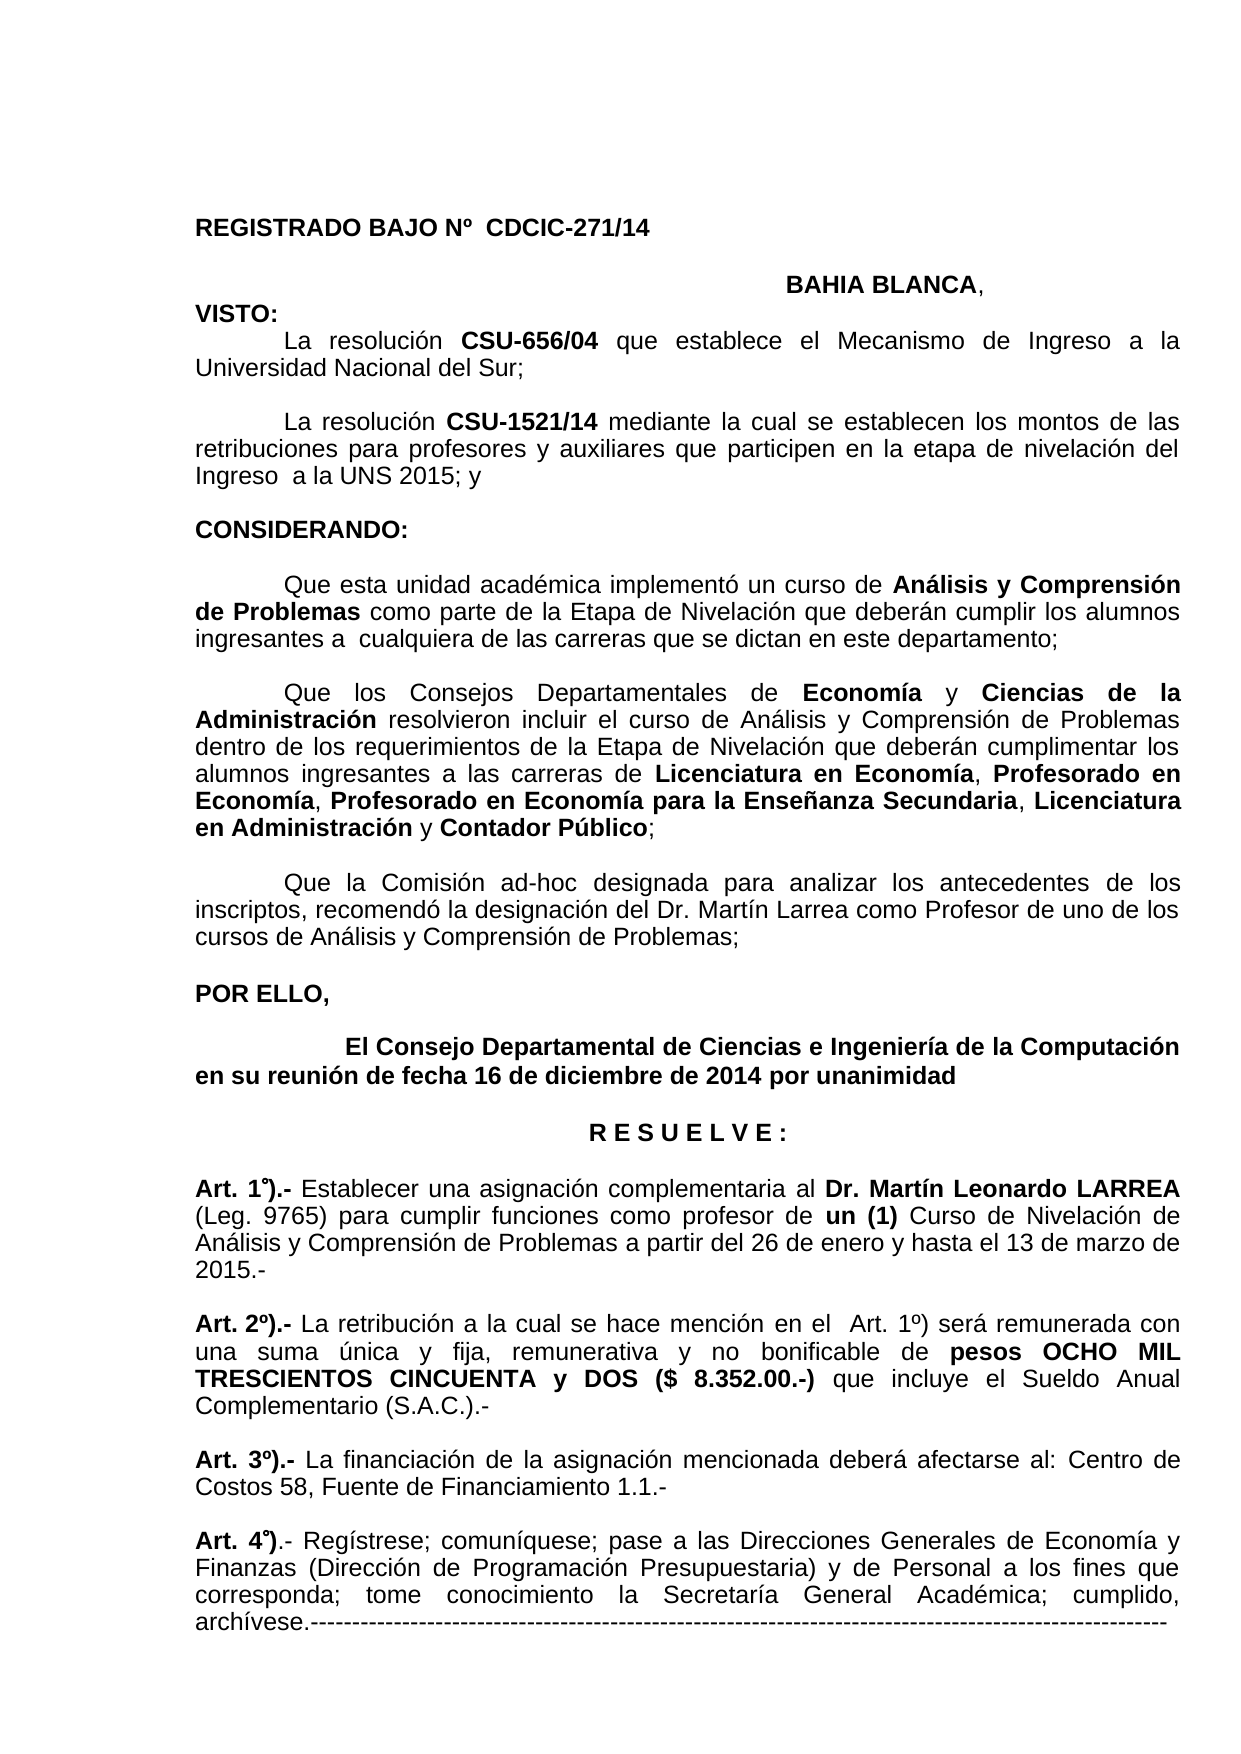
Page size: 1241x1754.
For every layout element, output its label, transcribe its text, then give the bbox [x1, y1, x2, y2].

text Art. 4).- Regístrese; comuníquese; pase a las Direcciones Generales de Economía y Finanzas (Dirección de Programación Presupuestaria) y de Personal a los fines que corresponda; tome conocimiento la Secretaría General Académica; cumplido, archívese.------------------------------------------------------------------------------------------------------- [195, 1528, 1181, 1636]
subtitle REGISTRADO BAJO Nº CDCIC-271/14 [195, 213, 1181, 241]
text Que los Consejos Departamentales de Economía y Ciencias de la Administración resolvieron incluir el curso de Análisis y Comprensión de Problemas dentro de los requerimientos de la Etapa de Nivelación que deberán cumplimentar los alumnos ingresantes a las carreras de Licenciatura en Economía, Profesorado en Economía, Profesorado en Economía para la Enseñanza Secundaria, Licenciatura en Administración y Contador Público; [195, 680, 1181, 842]
text La resolución CSU-656/04 que establece el Mecanismo de Ingreso a la Universidad Nacional del Sur; [195, 328, 1181, 382]
text Art. 2º).- La retribución a la cual se hace mención en el Art. 1º) será remunerada con una suma única y fija, remunerativa y no bonificable de pesos OCHO MIL TRESCIENTOS CINCUENTA y DOS ($ 8.352.00.-) que incluye el Sueldo Anual Complementario (S.A.C.).- [195, 1311, 1181, 1419]
text Art. 1).- Establecer una asignación complementaria al Dr. Martín Leonardo LARREA (Leg. 9765) para cumplir funciones como profesor de un (1) Curso de Nivelación de Análisis y Comprensión de Problemas a partir del 26 de enero y hasta el 13 de marzo de 2015.- [195, 1176, 1181, 1284]
text CONSIDERANDO: [195, 517, 1181, 544]
text POR ELLO, [195, 979, 1181, 1008]
text VISTO: [195, 299, 1181, 328]
text La resolución CSU-1521/14 mediante la cual se establecen los montos de las retribuciones para profesores y auxiliares que participen en la etapa de nivelación del Ingreso a la UNS 2015; y [195, 409, 1181, 490]
text BAHIA BLANCA, [195, 270, 1181, 299]
text R E S U E L V E : [195, 1118, 1181, 1147]
text Que esta unidad académica implementó un curso de Análisis y Comprensión de Problemas como parte de la Etapa de Nivelación que deberán cumplir los alumnos ingresantes a cualquiera de las carreras que se dictan en este departamento; [195, 571, 1181, 653]
text Art. 3º).- La financiación de la asignación mencionada deberá afectarse al: Centro de Costos 58, Fuente de Financiamiento 1.1.- [195, 1447, 1181, 1501]
text El Consejo Departamental de Ciencias e Ingeniería de la Computación en su reunión de fecha 16 de diciembre de 2014 por unanimidad [195, 1032, 1181, 1089]
text Que la Comisión ad-hoc designada para analizar los antecedentes de los inscriptos, recomendó la designación del Dr. Martín Larrea como Profesor de uno de los cursos de Análisis y Comprensión de Problemas; [195, 869, 1181, 951]
